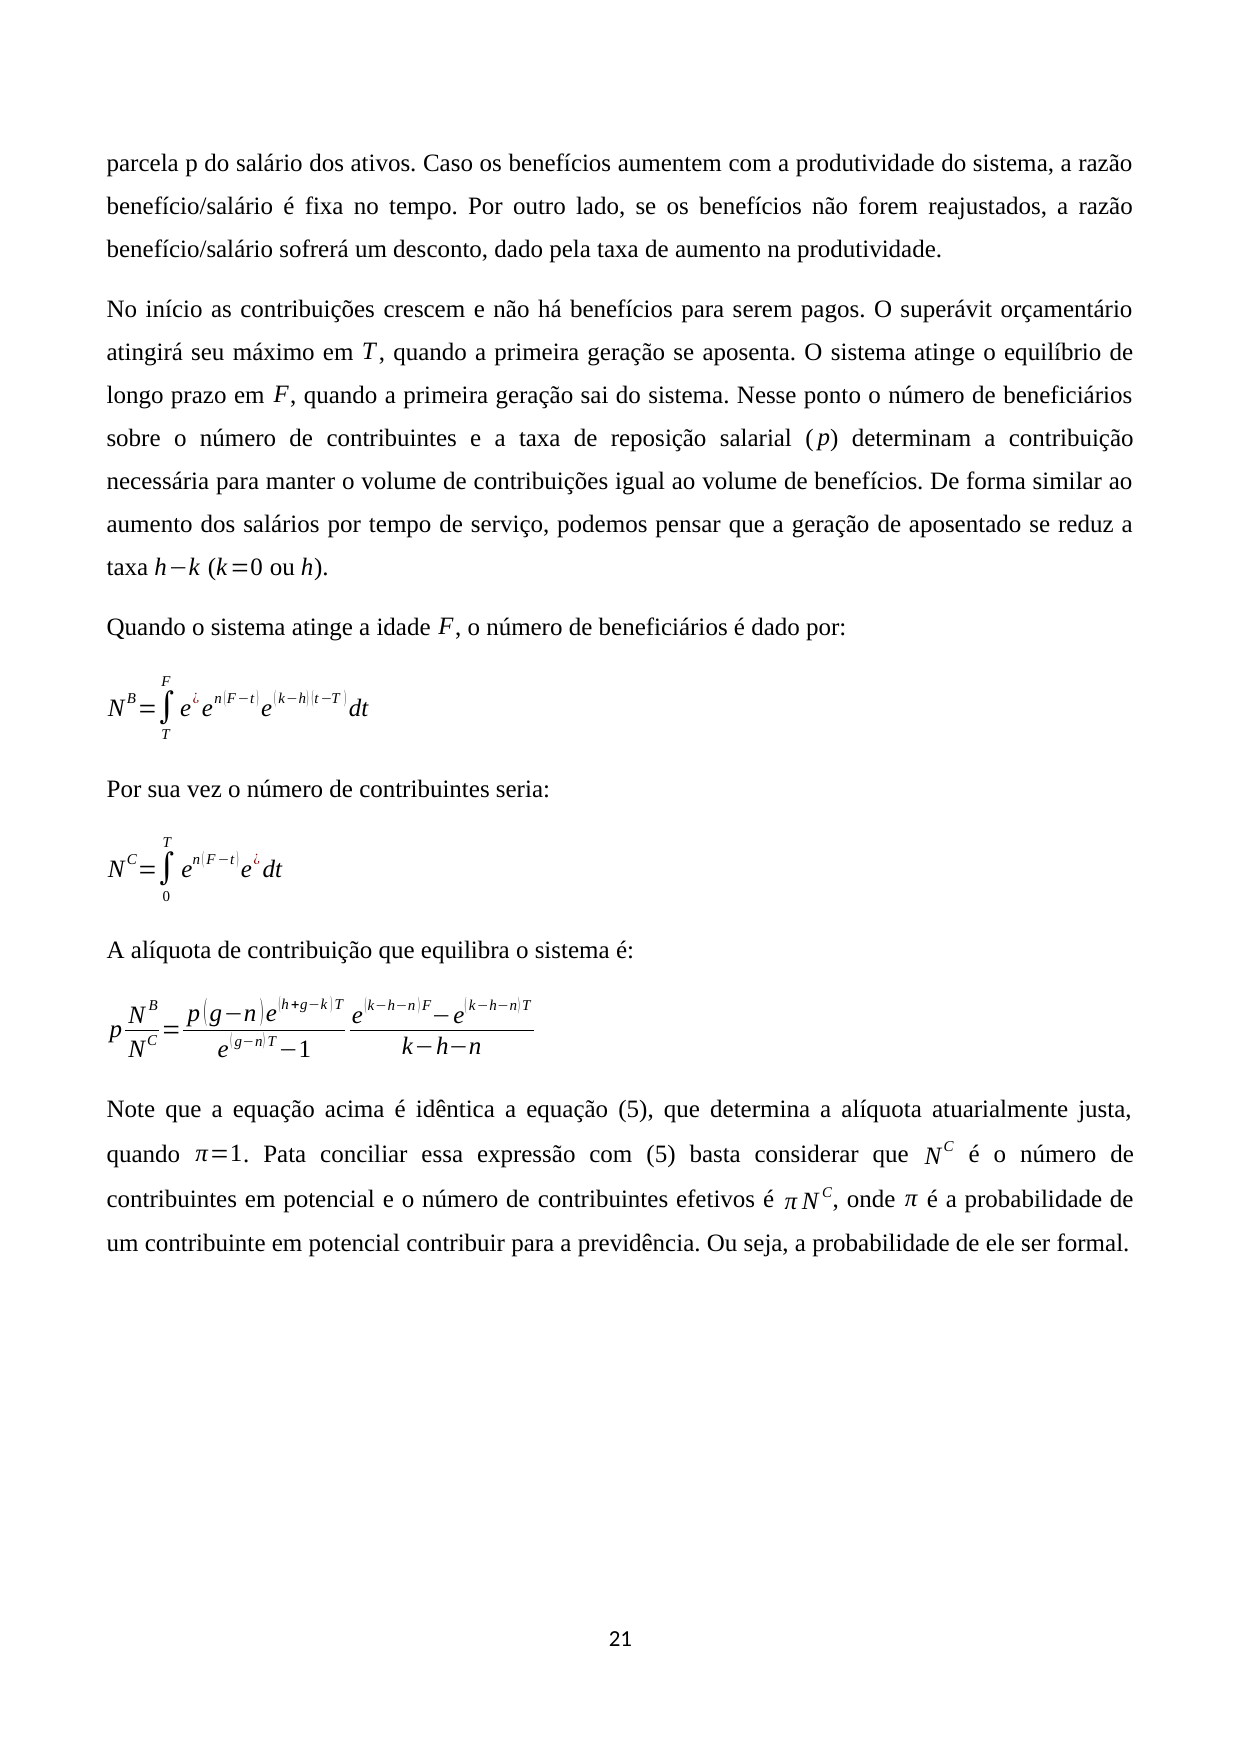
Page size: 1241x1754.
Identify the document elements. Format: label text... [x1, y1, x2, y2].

text Note que a equação acima é idêntica a equação (5), que determina a alíquota atuarialmente justa, quando . Pata conciliar essa expressão com (5) basta considerar que é o número de contribuintes em potencial e o número de contribuintes efetivos é , onde é a probabilidade de um contribuinte em potencial contribuir para a previdência. Ou seja, a probabilidade de ele ser formal. [106, 1094, 1134, 1257]
text No início as contribuições crescem e não há benefícios para serem pagos. O superávit orçamentário atingirá seu máximo em , quando a primeira geração se aposenta. O sistema atinge o equilíbrio de longo prazo em , quando a primeira geração sai do sistema. Nesse ponto o número de beneficiários sobre o número de contribuintes e a taxa de reposição salarial () determinam a contribuição necessária para manter o volume de contribuições igual ao volume de benefícios. De forma similar ao aumento dos salários por tempo de serviço, podemos pensar que a geração de aposentado se reduz a taxa ( ou ). [106, 294, 1134, 581]
text A alíquota de contribuição que equilibra o sistema é: [106, 935, 1134, 964]
text Por sua vez o número de contribuintes seria: [106, 774, 1134, 803]
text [106, 148, 1134, 263]
text Quando o sistema atinge a idade , o número de beneficiários é dado por: [106, 612, 1134, 641]
